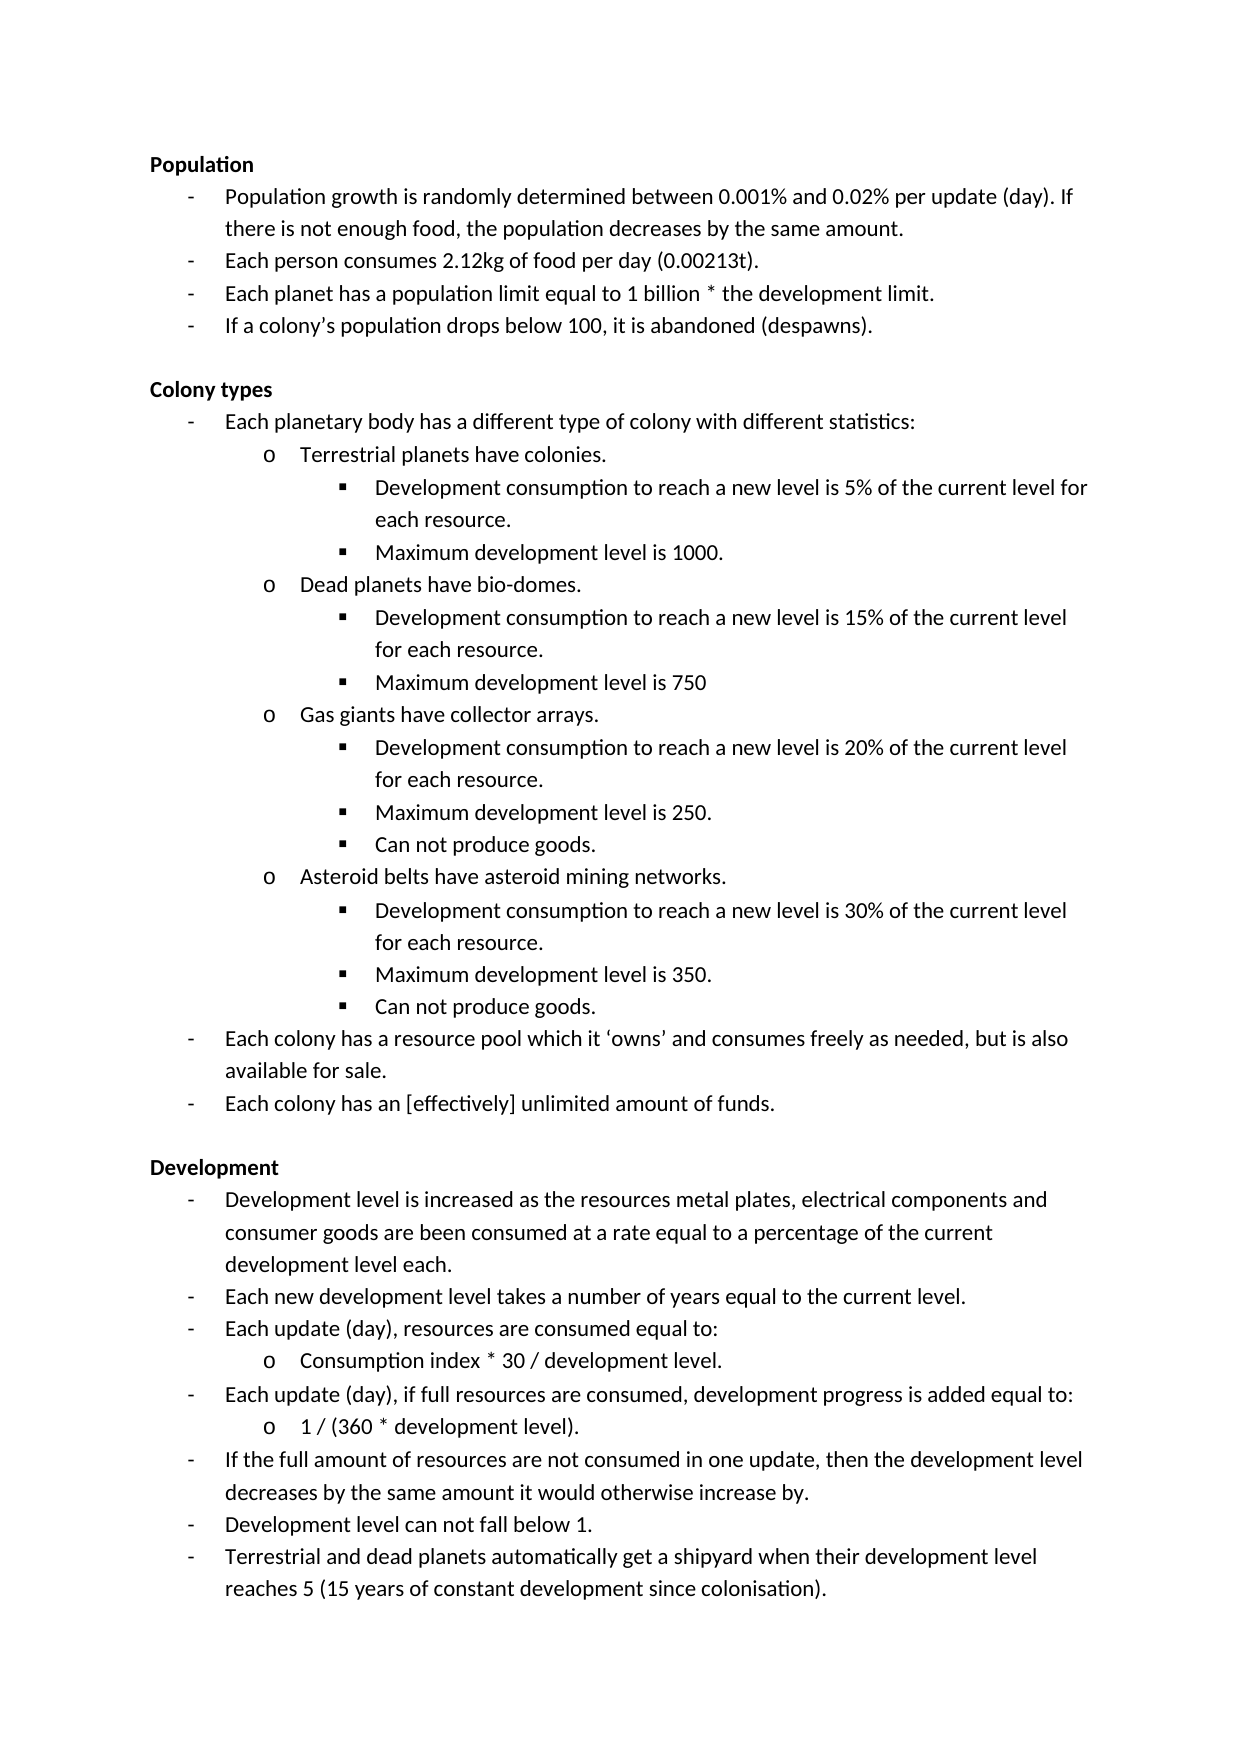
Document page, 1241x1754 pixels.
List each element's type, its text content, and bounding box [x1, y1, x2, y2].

text Population [150, 150, 1090, 178]
list Each update (day), resources are consumed equal to: [187, 1314, 1090, 1342]
list Each update (day), if full resources are consumed, development progress is added equal to: [187, 1380, 1090, 1408]
list Asteroid belts have asteroid mining networks. [262, 862, 1090, 891]
list Terrestrial planets have colonies. [262, 440, 1090, 469]
list Development level can not fall below 1. [187, 1510, 1090, 1538]
list Each colony has an [effectively] unlimited amount of funds. [187, 1089, 1090, 1117]
list Maximum development level is 350. [337, 960, 1090, 988]
list Terrestrial and dead planets automatically get a shipyard when their development level reaches 5 (15 years of constant development since colonisation). [187, 1542, 1090, 1602]
list If a colony’s population drops below 100, it is abandoned (despawns). [187, 311, 1090, 339]
list Maximum development level is 1000. [337, 538, 1090, 566]
text Development [150, 1153, 1090, 1181]
list Development level is increased as the resources metal plates, electrical components and consumer goods are been consumed at a rate equal to a percentage of the current development level each. [187, 1185, 1090, 1278]
list Can not produce goods. [337, 830, 1090, 858]
list Development consumption to reach a new level is 30% of the current level for each resource. [337, 896, 1090, 956]
list Maximum development level is 750 [337, 668, 1090, 696]
list Each person consumes 2.12kg of food per day (0.00213t). [187, 247, 1090, 274]
list Development consumption to reach a new level is 5% of the current level for each resource. [337, 473, 1090, 533]
list Each colony has a resource pool which it ‘owns’ and consumes freely as needed, but is also available for sale. [187, 1024, 1090, 1085]
list Each planetary body has a different type of colony with different statistics: [187, 407, 1090, 436]
list Can not produce goods. [337, 992, 1090, 1020]
list If the full amount of resources are not consumed in one update, then the development level decreases by the same amount it would otherwise increase by. [187, 1446, 1090, 1506]
text Colony types [150, 375, 1090, 403]
list Development consumption to reach a new level is 20% of the current level for each resource. [337, 733, 1090, 794]
list Gas giants have collector arrays. [262, 700, 1090, 729]
list Consumption index * 30 / development level. [262, 1346, 1090, 1376]
list Each planet has a population limit equal to 1 billion * the development limit. [187, 279, 1090, 307]
list Population growth is randomly determined between 0.001% and 0.02% per update (day). If there is not enough food, the population decreases by the same amount. [187, 182, 1090, 242]
list Development consumption to reach a new level is 15% of the current level for each resource. [337, 603, 1090, 663]
list Each new development level takes a number of years equal to the current level. [187, 1282, 1090, 1310]
list 1 / (360 * development level). [262, 1412, 1090, 1441]
list Maximum development level is 250. [337, 798, 1090, 826]
list Dead planets have bio-domes. [262, 570, 1090, 599]
